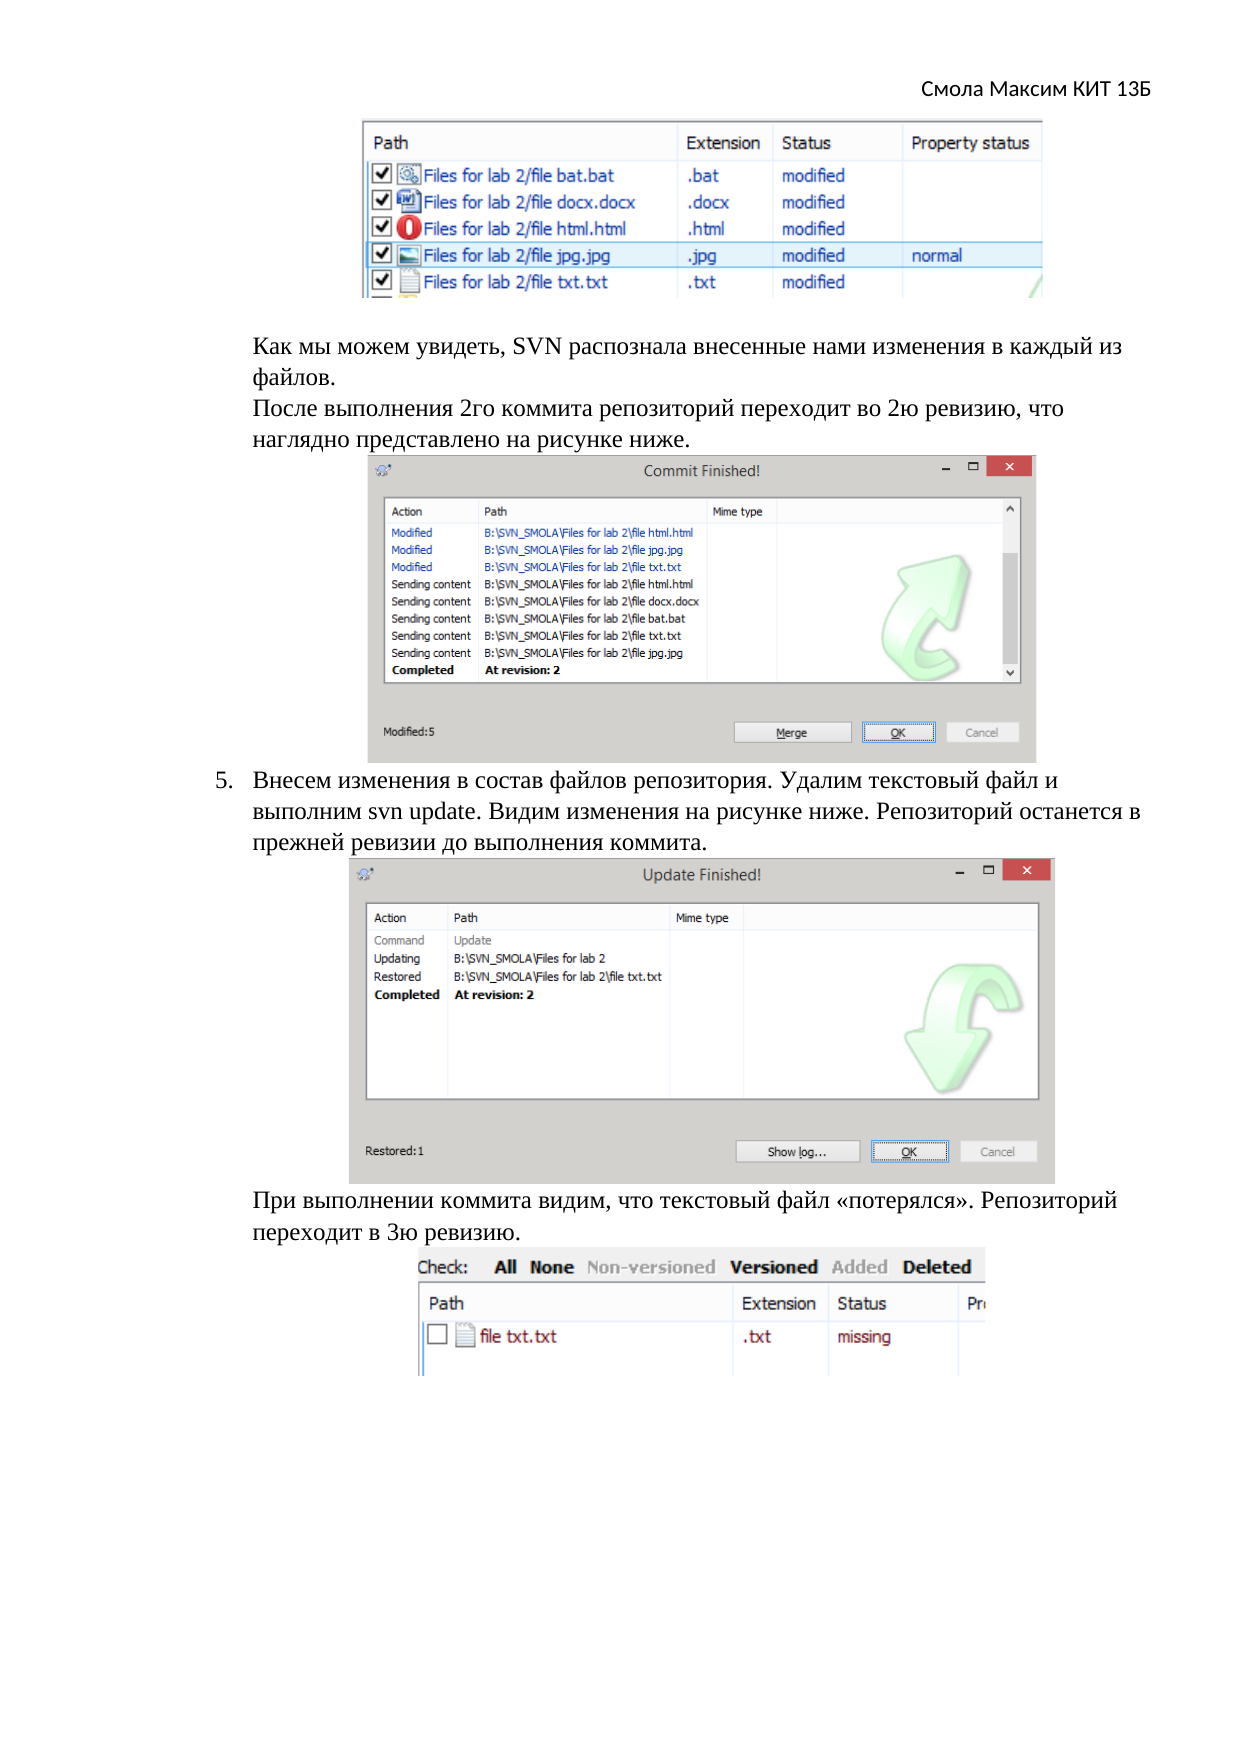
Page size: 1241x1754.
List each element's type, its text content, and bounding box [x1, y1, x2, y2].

list При выполнении коммита видим, что текстовый файл «потерялся». Репозиторий переходит в 3ю ревизию. [252, 1186, 1152, 1245]
list Внесем изменения в состав файлов репозитория. Удалим текстовый файл и выполним svn update. Видим изменения на рисунке ниже. Репозиторий останется в прежней ревизии до выполнения коммита. [215, 765, 1152, 856]
list Как мы можем увидеть, SVN распознала внесенные нами изменения в каждый из файлов. [252, 331, 1152, 391]
picture [367, 455, 1037, 763]
picture [418, 1247, 986, 1376]
picture [361, 118, 1043, 298]
picture [348, 858, 1056, 1184]
list После выполнения 2го коммита репозиторий переходит во 2ю ревизию, что наглядно представлено на рисунке ниже. [252, 393, 1152, 453]
